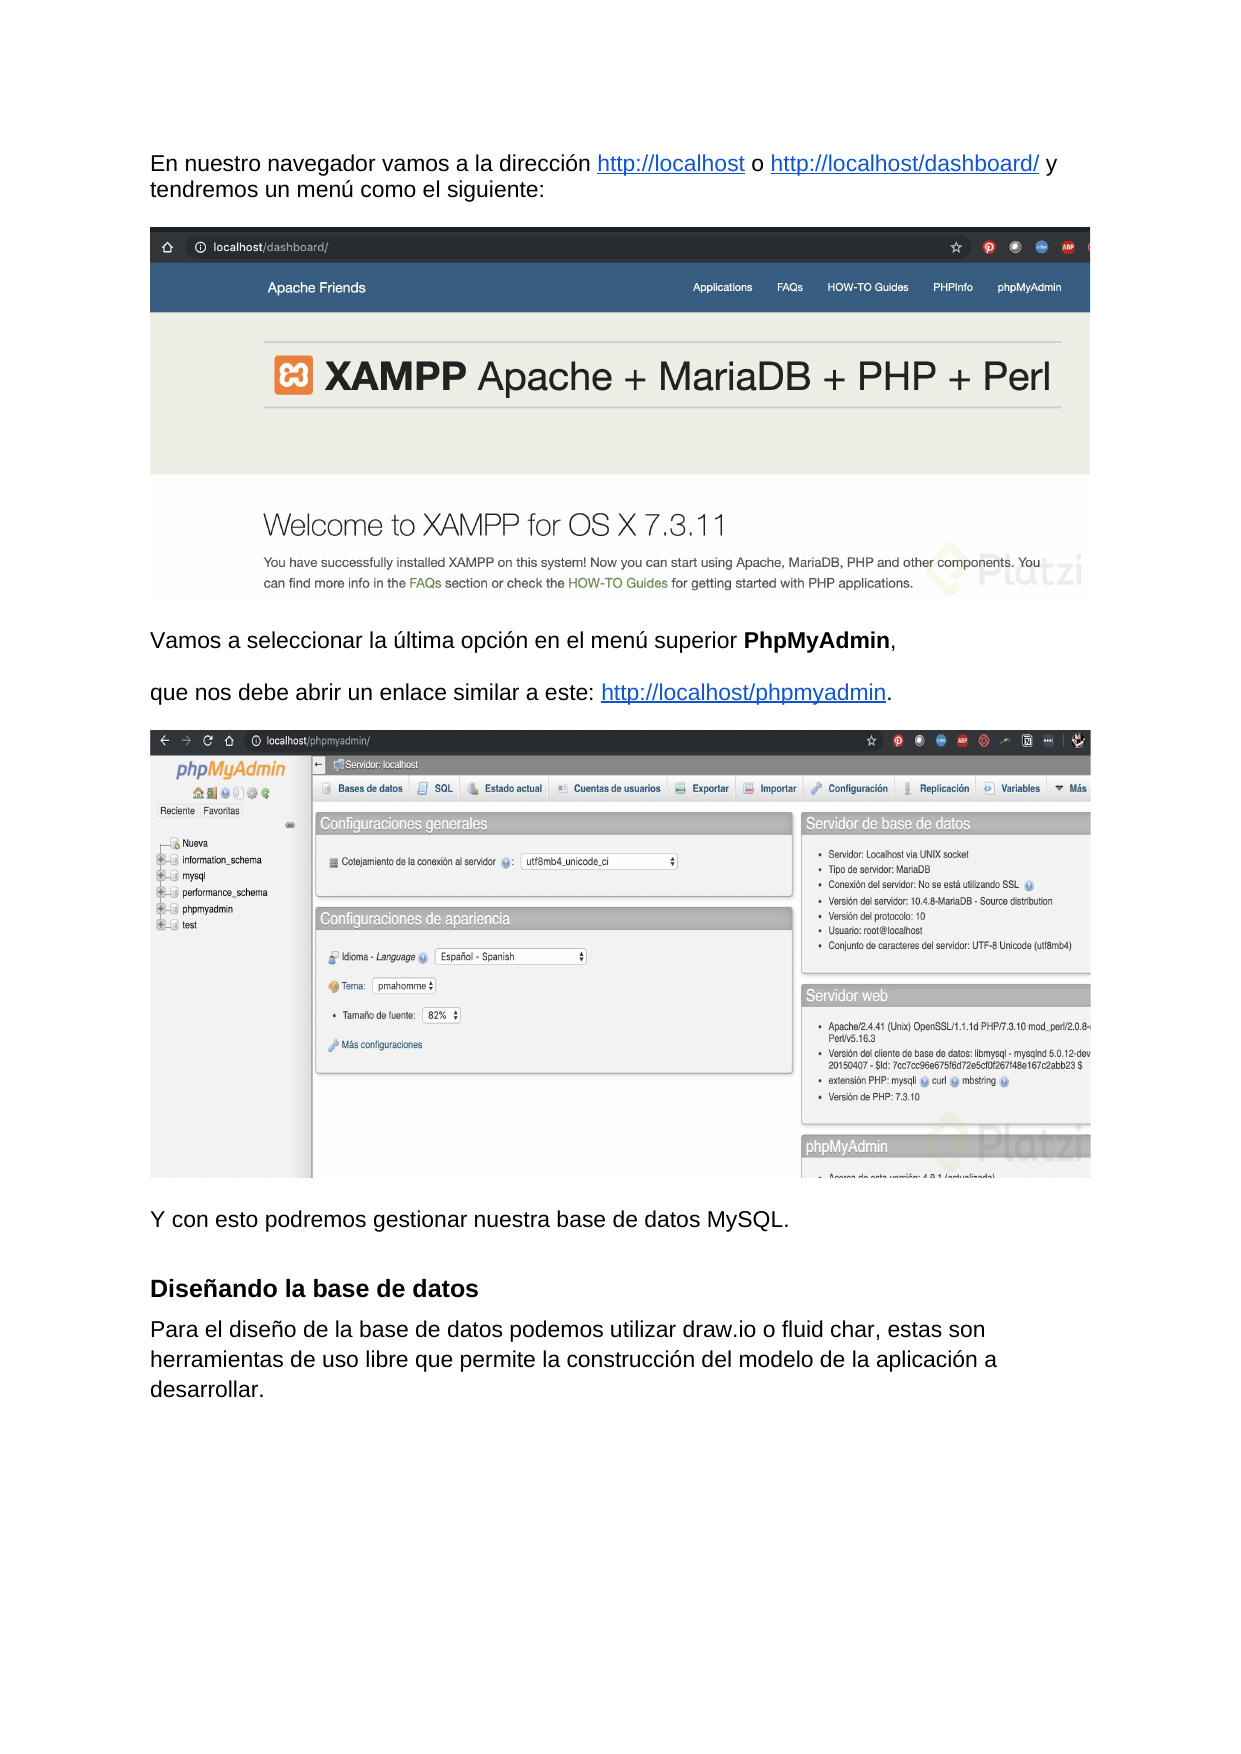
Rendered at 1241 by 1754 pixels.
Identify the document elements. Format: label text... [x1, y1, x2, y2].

text Y con esto podremos gestionar nuestra base de datos MySQL. [150, 1206, 1090, 1233]
text En nuestro navegador vamos a la dirección http://localhost o http://localhost/dashboard/ y tendremos un menú como el siguiente: [150, 150, 1090, 203]
text que nos debe abrir un enlace similar a este: http://localhost/phpmyadmin. [150, 679, 1090, 705]
subtitle Diseñando la base de datos [150, 1274, 1090, 1303]
picture [150, 227, 1091, 599]
text Para el diseño de la base de datos podemos utilizar draw.io o fluid char, estas son herramientas de uso libre que permite la construcción del modelo de la aplicación a desarrollar. [150, 1316, 1090, 1402]
text Vamos a seleccionar la última opción en el menú superior PhpMyAdmin, [150, 627, 1090, 654]
picture [150, 730, 1091, 1178]
